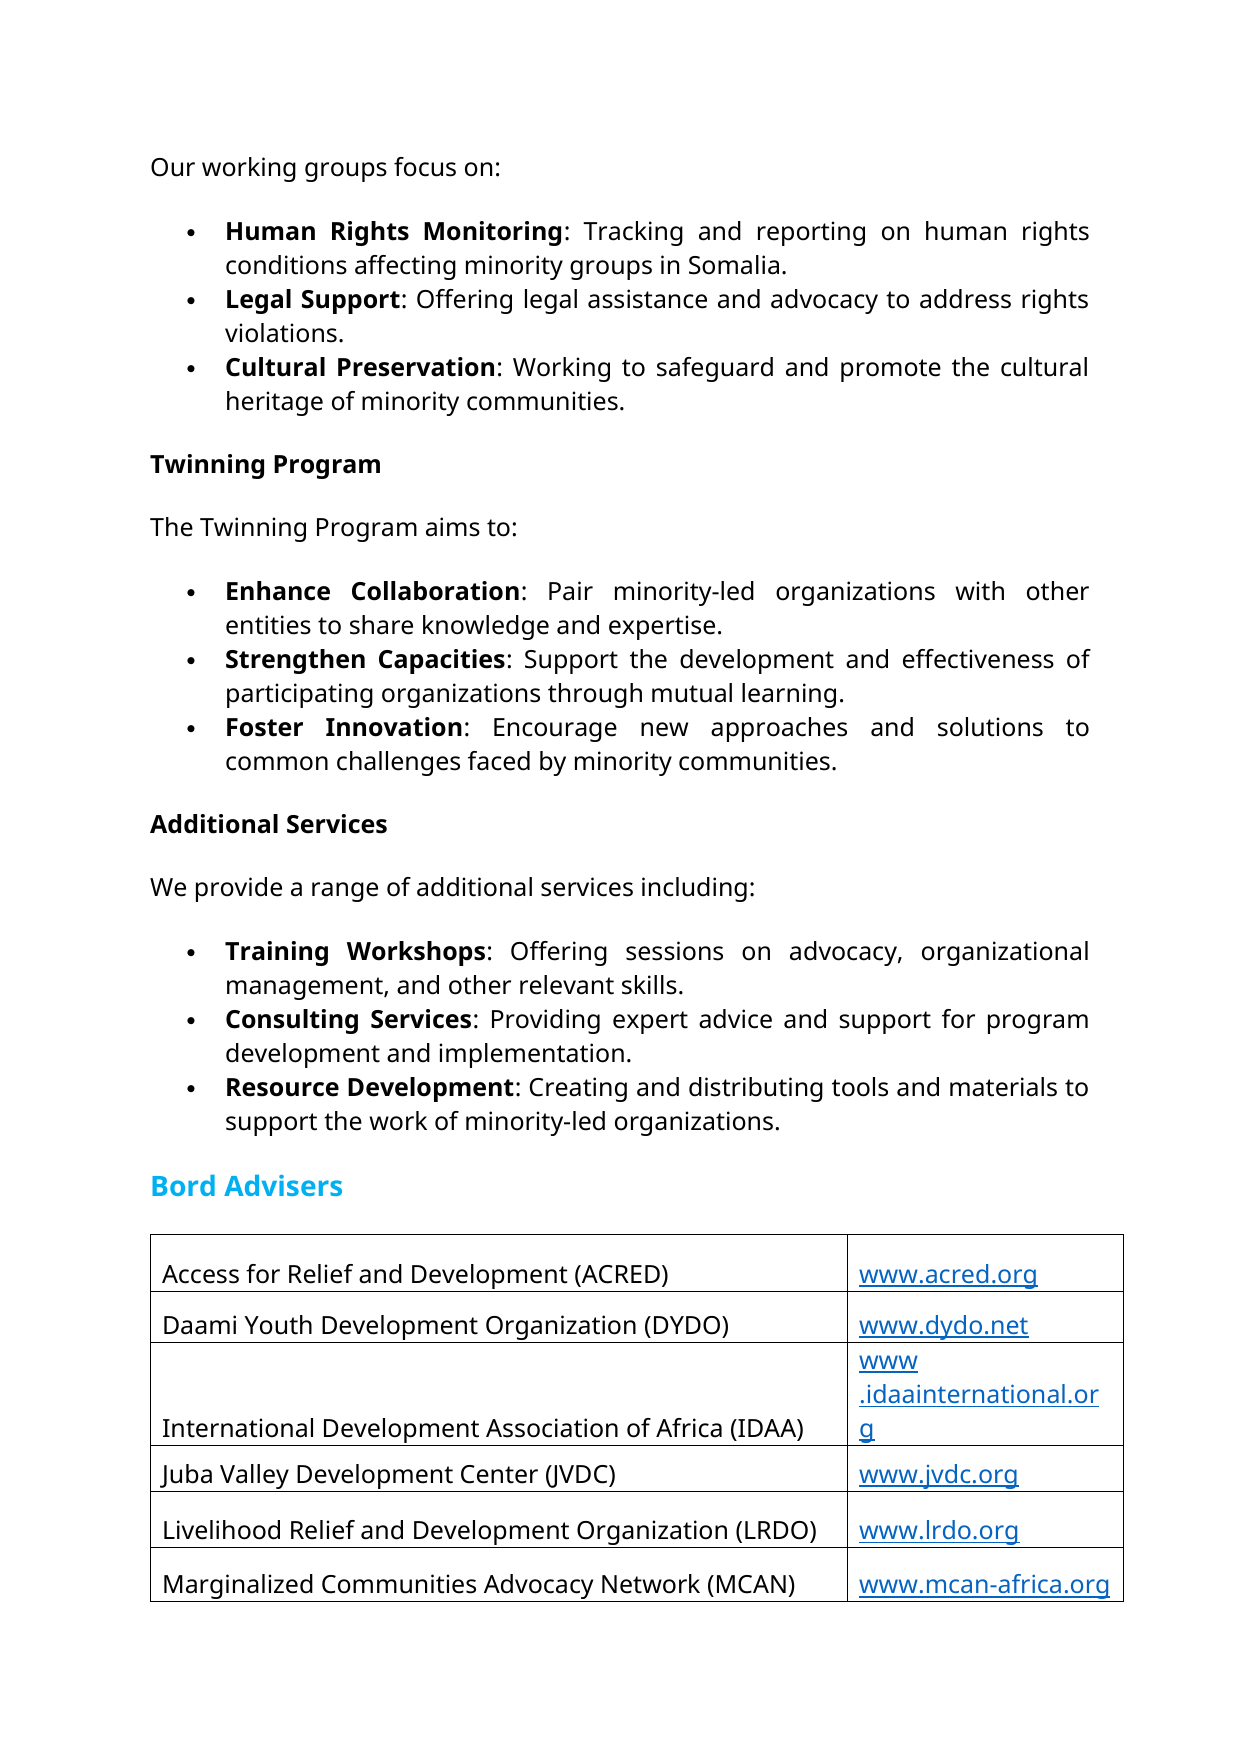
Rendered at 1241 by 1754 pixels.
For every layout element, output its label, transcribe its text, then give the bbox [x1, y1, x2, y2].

table_cell Juba Valley Development Center (JVDC) [151, 1446, 847, 1491]
list Consulting Services: Providing expert advice and support for program development and implementation. [187, 1001, 1090, 1069]
list Legal Support: Offering legal assistance and advocacy to address rights violations. [187, 281, 1090, 349]
table_header Access for Relief and Development (ACRED) [151, 1235, 847, 1291]
list Cultural Preservation: Working to safeguard and promote the cultural heritage of minority communities. [187, 349, 1090, 418]
table_cell www.dydo.net [848, 1292, 1123, 1342]
list Training Workshops: Offering sessions on advocacy, organizational management, and other relevant skills. [187, 933, 1090, 1001]
text Bord Advisers [150, 1167, 1090, 1205]
table_cell Marginalized Communities Advocacy Network (MCAN) [151, 1548, 847, 1601]
text Additional Services [150, 807, 1090, 841]
table_cell www.mcan-africa.org [848, 1548, 1123, 1601]
table_cell www.idaainternational.org [848, 1343, 1123, 1445]
text We provide a range of additional services including: [150, 870, 1090, 904]
text Twinning Program [150, 447, 1090, 481]
table_cell Livelihood Relief and Development Organization (LRDO) [151, 1492, 847, 1547]
list Resource Development: Creating and distributing tools and materials to support the work of minority-led organizations. [187, 1069, 1090, 1138]
list Enhance Collaboration: Pair minority-led organizations with other entities to share knowledge and expertise. [187, 573, 1090, 641]
table_header www.acred.org [848, 1235, 1123, 1291]
table_cell www.lrdo.org [848, 1492, 1123, 1547]
list Strengthen Capacities: Support the development and effectiveness of participating organizations through mutual learning. [187, 641, 1090, 709]
table_cell International Development Association of Africa (IDAA) [151, 1343, 847, 1445]
table_cell www.jvdc.org [848, 1446, 1123, 1491]
list Foster Innovation: Encourage new approaches and solutions to common challenges faced by minority communities. [187, 709, 1090, 778]
list Human Rights Monitoring: Tracking and reporting on human rights conditions affecting minority groups in Somalia. [187, 213, 1090, 281]
text Our working groups focus on: [150, 150, 1090, 184]
text The Twinning Program aims to: [150, 510, 1090, 544]
table_cell Daami Youth Development Organization (DYDO) [151, 1292, 847, 1342]
